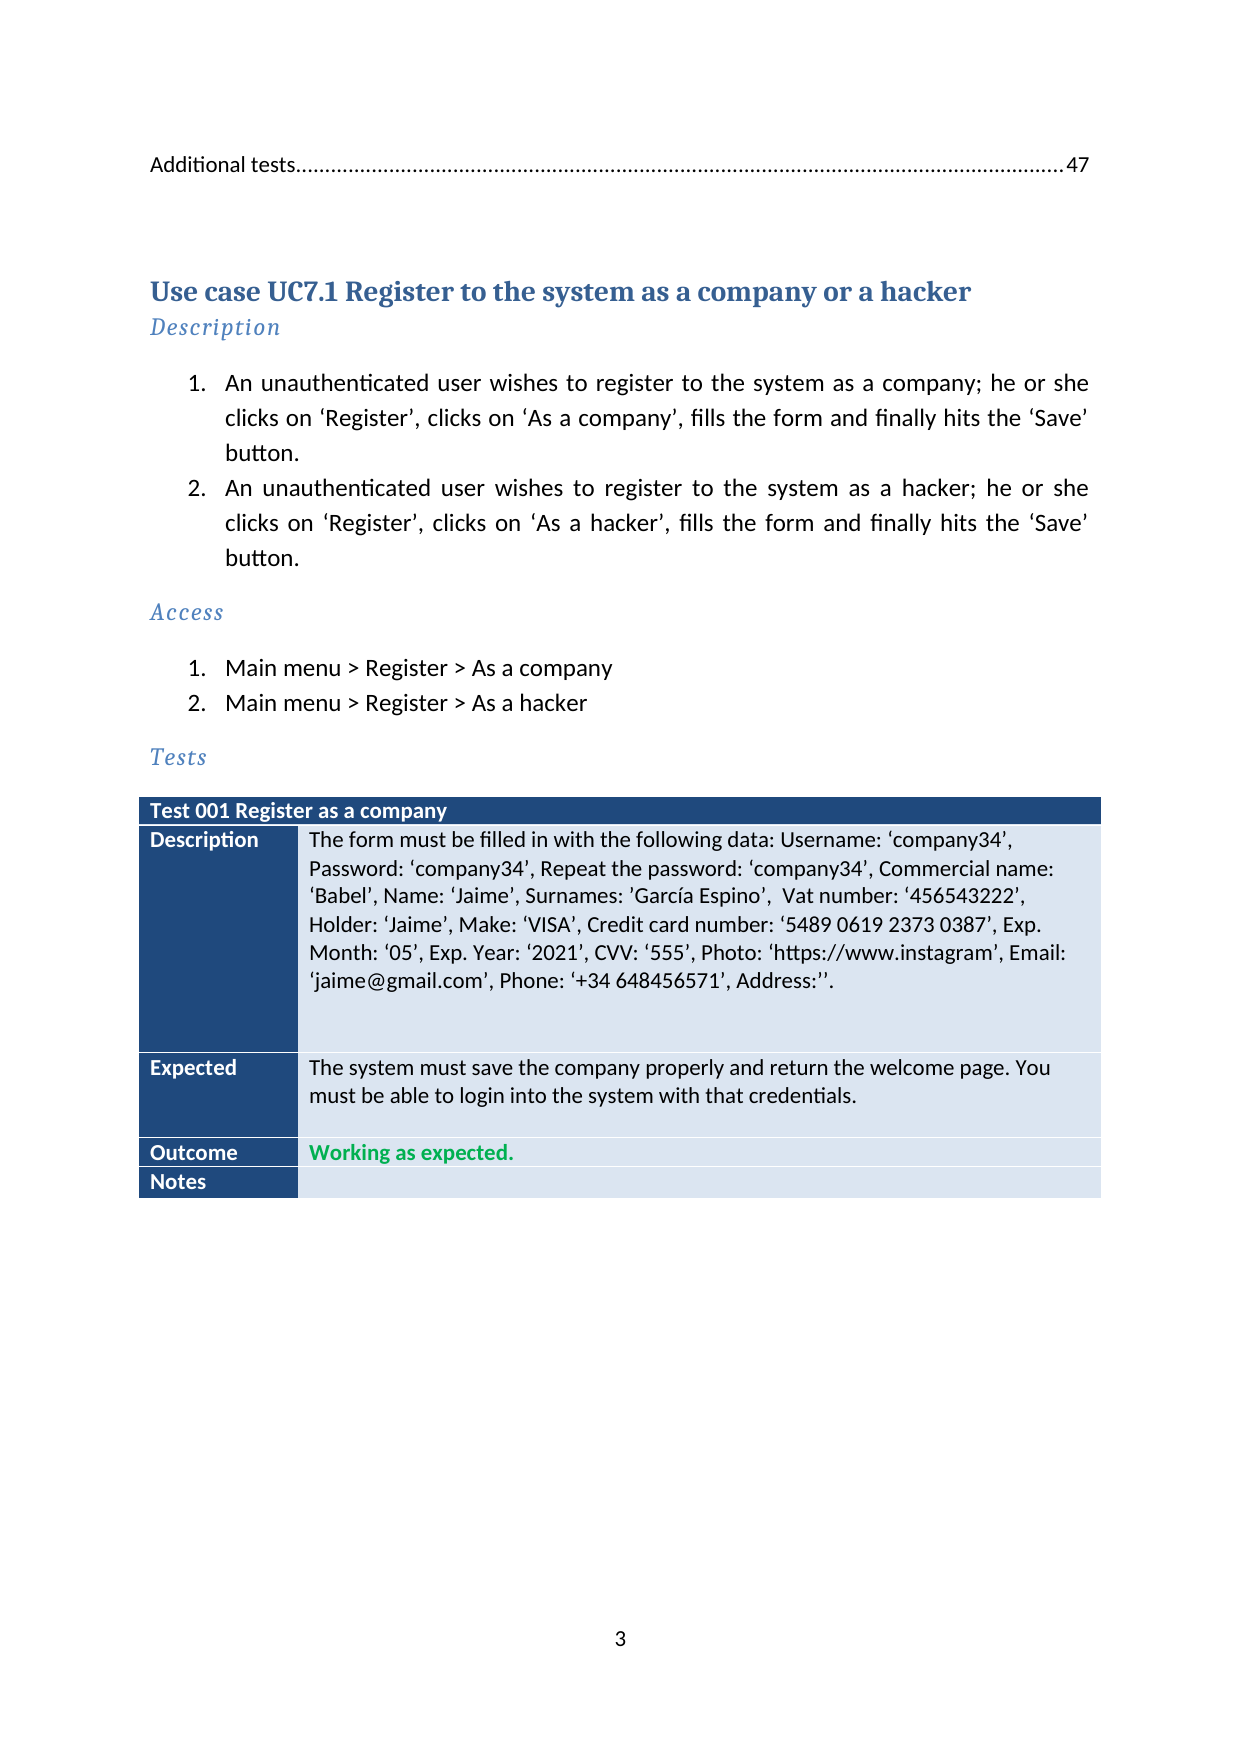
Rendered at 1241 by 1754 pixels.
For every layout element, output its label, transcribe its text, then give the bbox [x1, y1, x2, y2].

list An unauthenticated user wishes to register to the system as a company; he or she clicks on ‘Register’, clicks on ‘As a company’, fills the form and finally hits the ‘Save’ button. [187, 367, 1090, 468]
subtitle Tests [150, 743, 1090, 771]
table_cell Expected [139, 1053, 298, 1137]
subtitle Description [150, 313, 1090, 342]
table_cell [298, 1167, 1101, 1198]
table_cell Description [139, 826, 298, 1052]
subtitle Use case UC7.1 Register to the system as a company or a hacker [150, 275, 1090, 308]
subtitle Access [150, 598, 1090, 627]
table_cell The system must save the company properly and return the welcome page. You must be able to login into the system with that credentials. [298, 1053, 1101, 1137]
table_cell Working as expected. [298, 1138, 1101, 1166]
table_cell Outcome [139, 1138, 298, 1166]
list An unauthenticated user wishes to register to the system as a hacker; he or she clicks on ‘Register’, clicks on ‘As a hacker’, fills the form and finally hits the ‘Save’ button. [187, 472, 1090, 573]
table_header Test 001 Register as a company [139, 797, 1101, 824]
table_cell The form must be filled in with the following data: Username: ‘company34’, Password: ‘company34’, Repeat the password: ‘company34’, Commercial name: ‘Babel’, Name: ‘Jaime’, Surnames: ’García Espino’, Vat number: ‘456543222’, Holder: ‘Jaime’, Make: ‘VISA’, Credit card number: ‘5489 0619 2373 0387’, Exp. Month: ‘05’, Exp. Year: ‘2021’, CVV: ‘555’, Photo: ‘https://www.instagram’, Email: ‘jaime@gmail.com’, Phone: ‘+34 648456571’, Address:’’. [298, 826, 1101, 1052]
table_cell Notes [139, 1167, 298, 1198]
list Main menu > Register > As a hacker [187, 687, 1090, 717]
list Main menu > Register > As a company [187, 652, 1090, 682]
